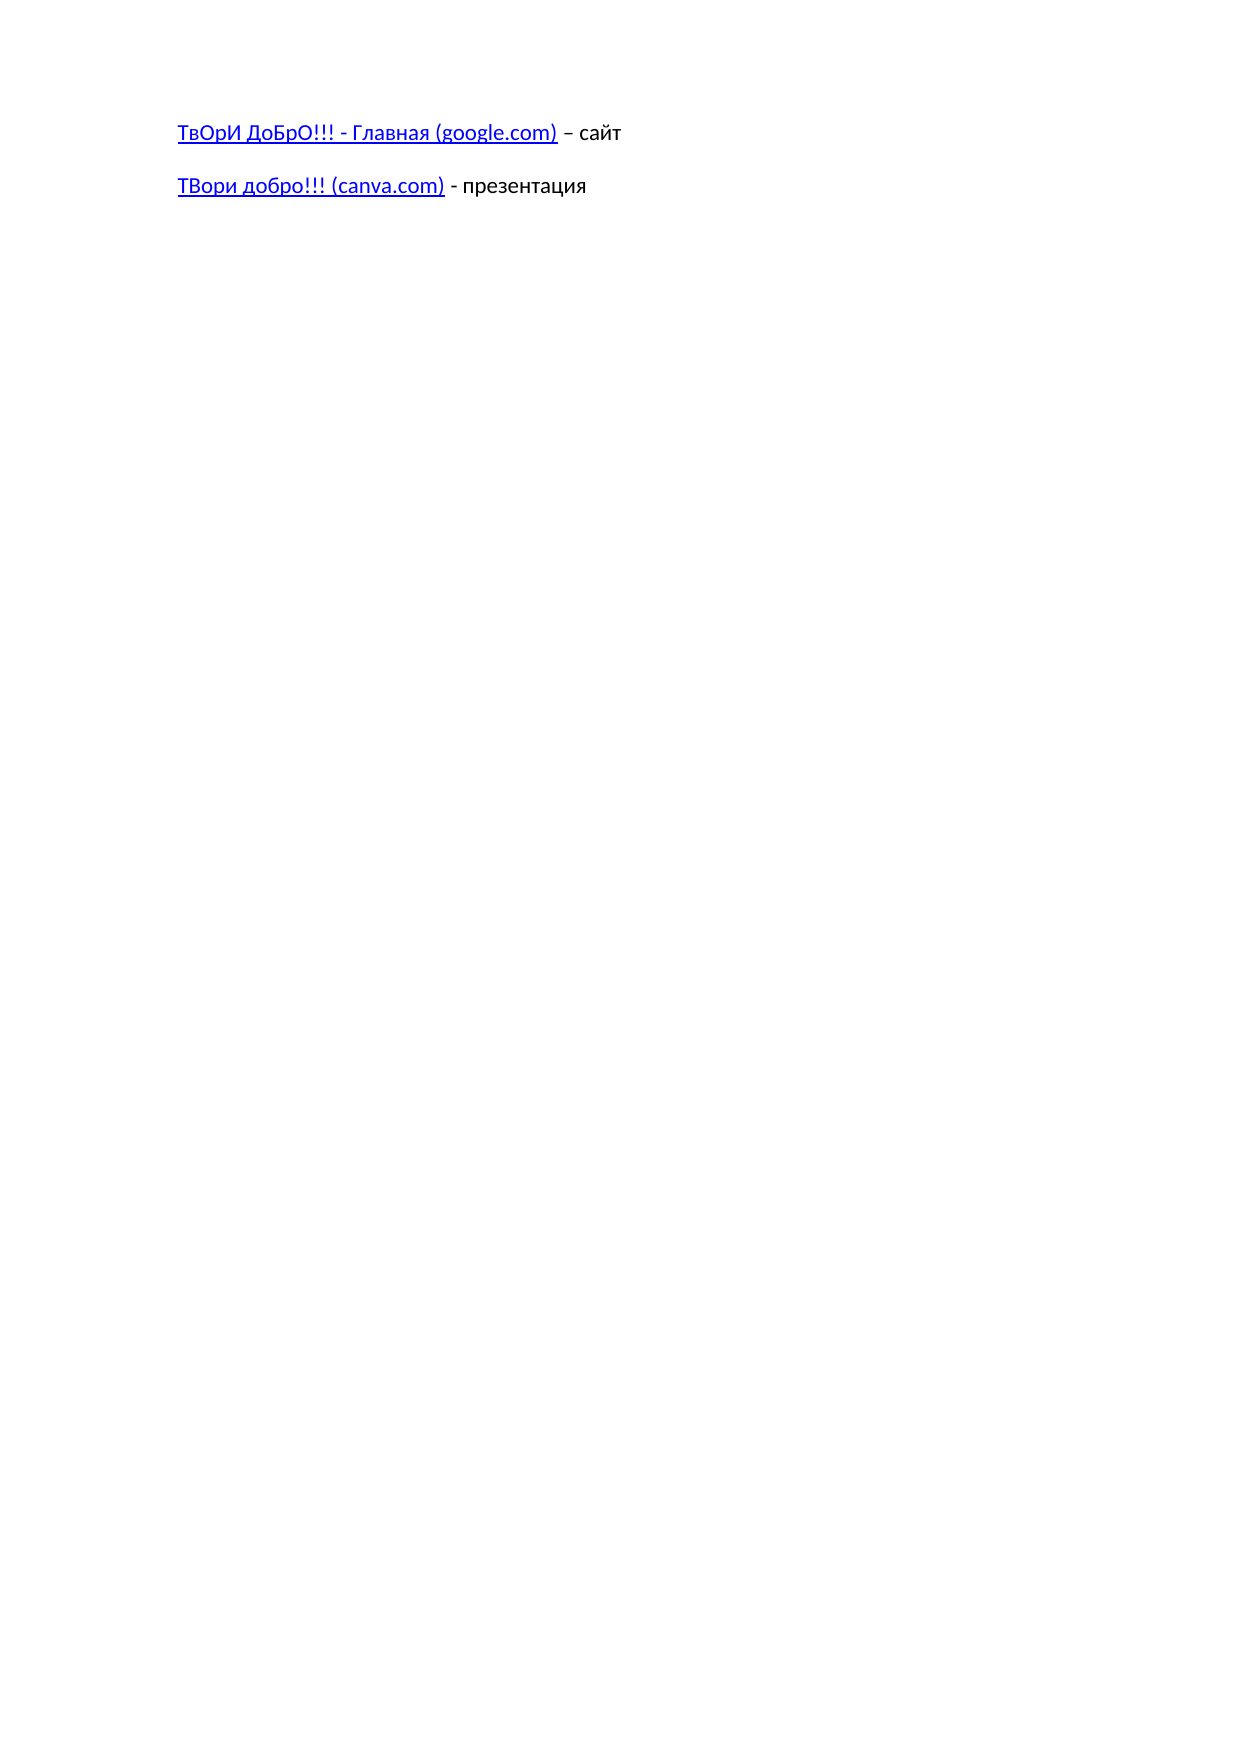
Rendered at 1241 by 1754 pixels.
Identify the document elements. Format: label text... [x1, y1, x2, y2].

text ТвОрИ ДоБрО!!! - Главная (google.com) – сайт [177, 118, 1152, 146]
text ТВори добро!!! (canva.com) - презентация [177, 171, 1152, 199]
